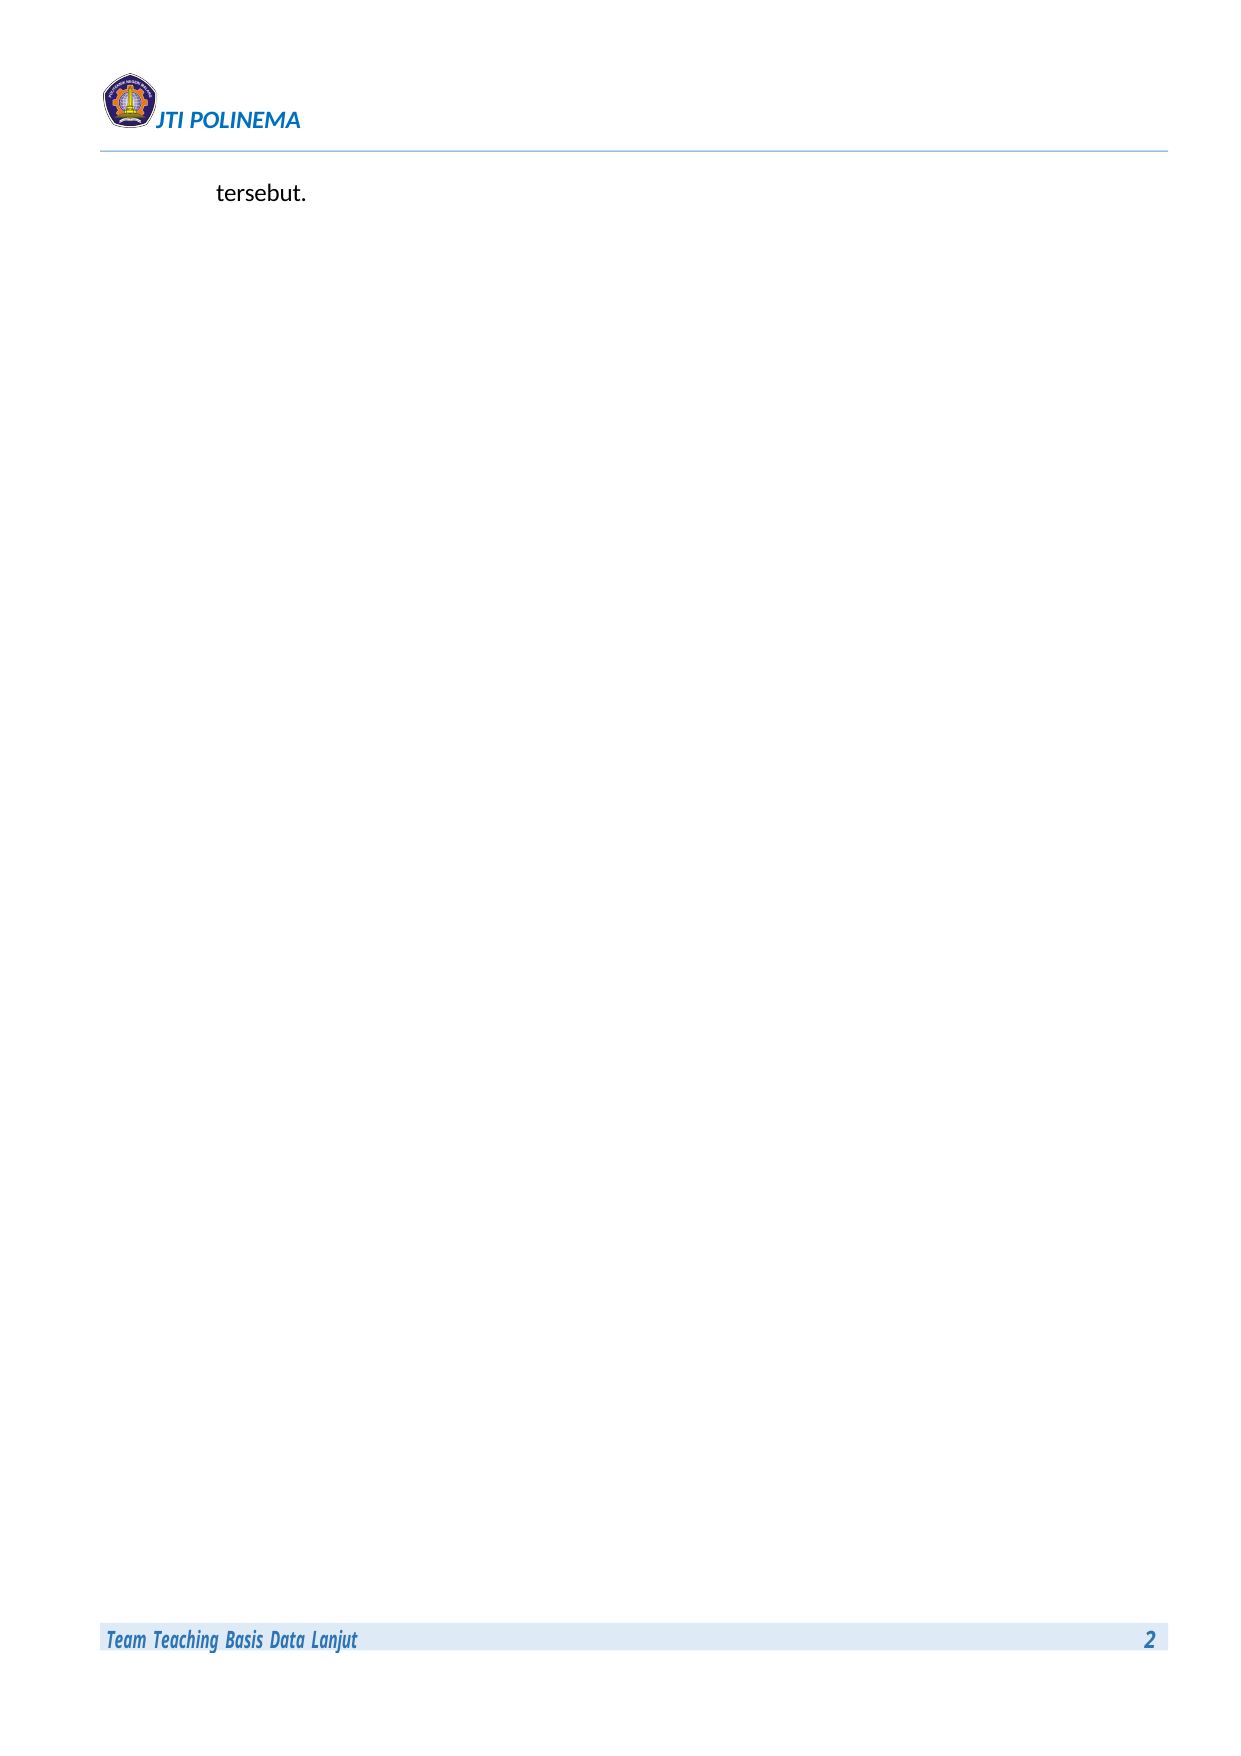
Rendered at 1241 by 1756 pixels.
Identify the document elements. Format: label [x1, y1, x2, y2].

list [178, 177, 1166, 208]
picture [103, 73, 157, 128]
